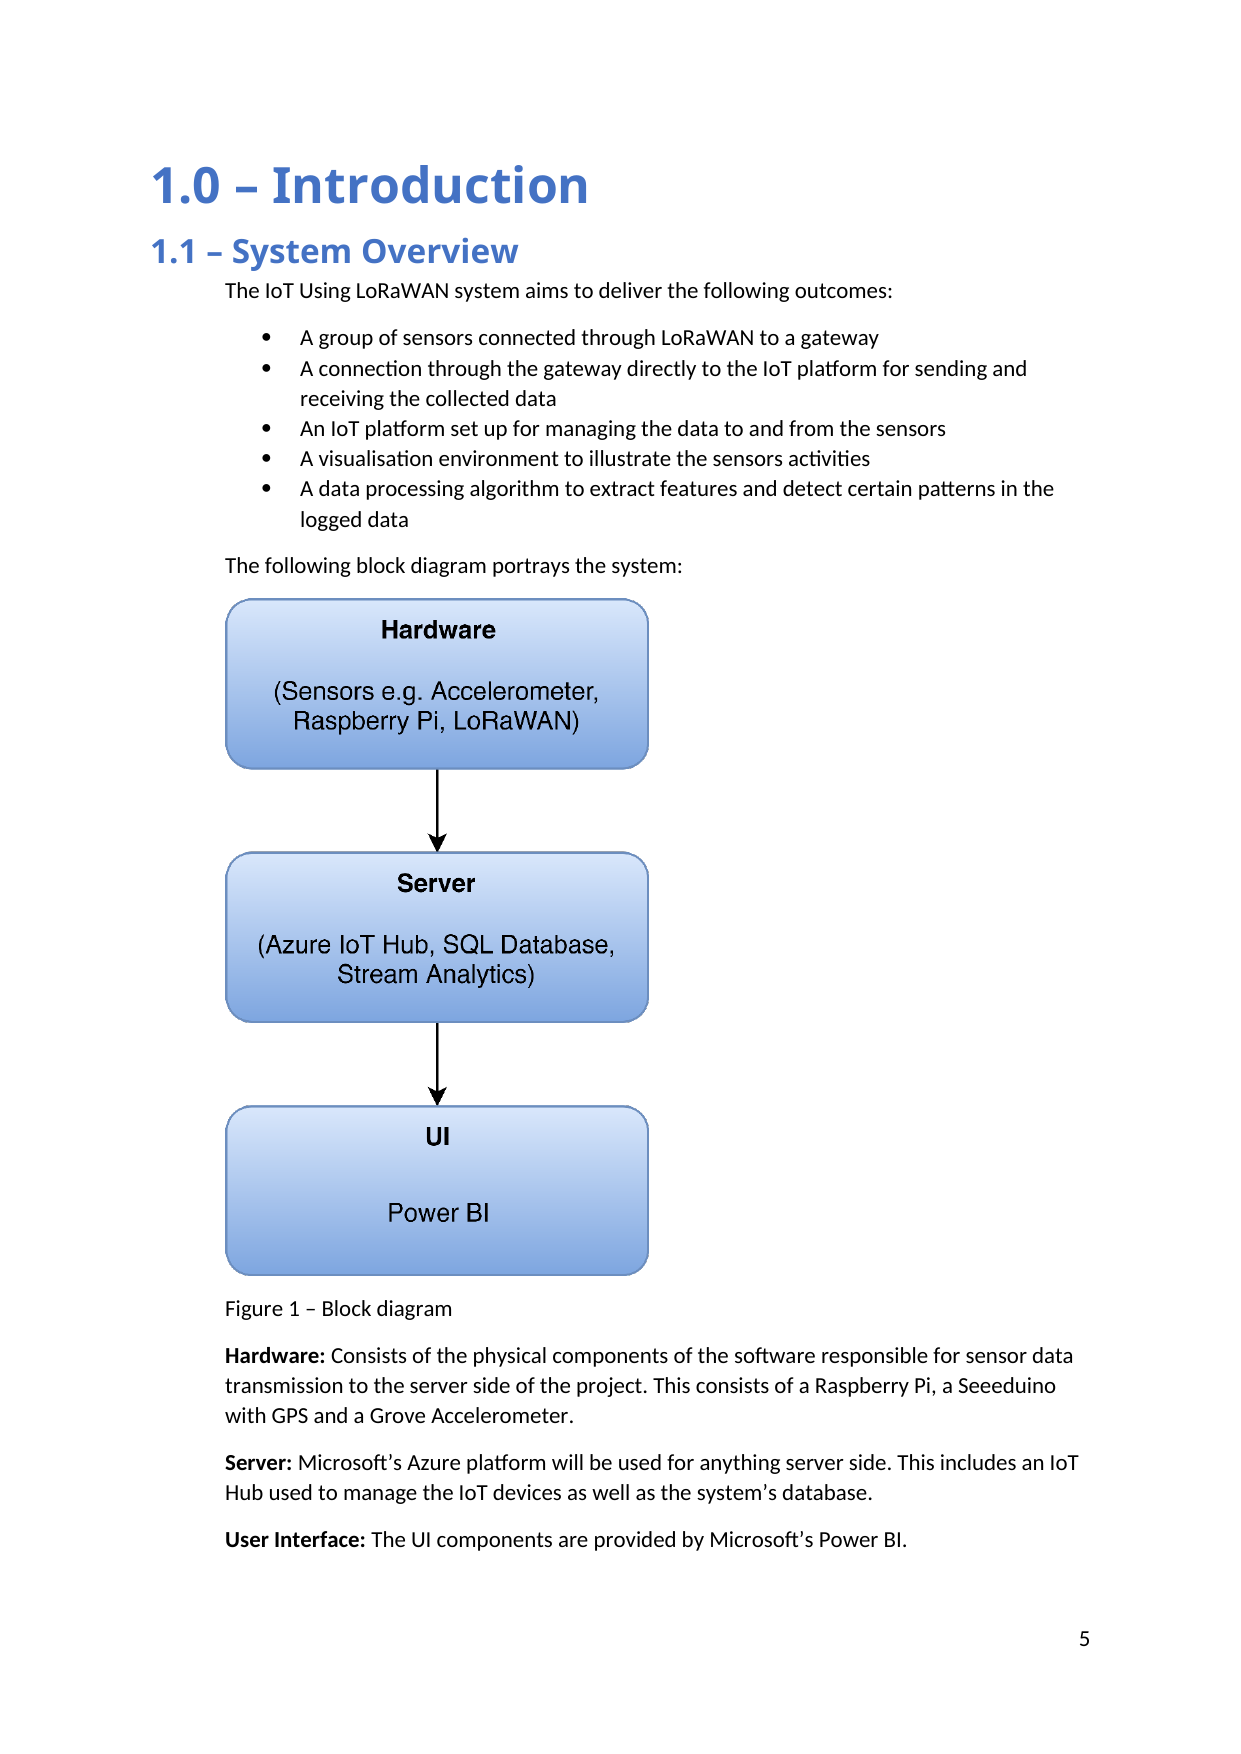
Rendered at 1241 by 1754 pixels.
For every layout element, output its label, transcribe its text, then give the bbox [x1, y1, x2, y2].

list A visualisation environment to illustrate the sensors activities [262, 444, 1090, 472]
picture [225, 598, 649, 1276]
subtitle 1.1 – System Overview [150, 228, 1090, 273]
list A group of sensors connected through LoRaWAN to a gateway [262, 323, 1090, 352]
text Hardware: Consists of the physical components of the software responsible for sensor data transmission to the server side of the project. This consists of a Raspberry Pi, a Seeeduino with GPS and a Grove Accelerometer. [225, 1341, 1090, 1429]
list A data processing algorithm to extract features and detect certain patterns in the logged data [262, 474, 1090, 533]
text The IoT Using LoRaWAN system aims to deliver the following outcomes: [225, 277, 1090, 305]
subtitle 1.0 – Introduction [150, 150, 1090, 218]
list A connection through the gateway directly to the IoT platform for sending and receiving the collected data [262, 354, 1090, 412]
list An IoT platform set up for managing the data to and from the sensors [262, 414, 1090, 442]
text The following block diagram portrays the system: [225, 552, 1090, 580]
text User Interface: The UI components are provided by Microsoft’s Power BI. [225, 1525, 1090, 1553]
text Server: Microsoft’s Azure platform will be used for anything server side. This includes an IoT Hub used to manage the IoT devices as well as the system’s database. [225, 1448, 1090, 1506]
text Figure 1 – Block diagram [225, 1294, 1090, 1322]
